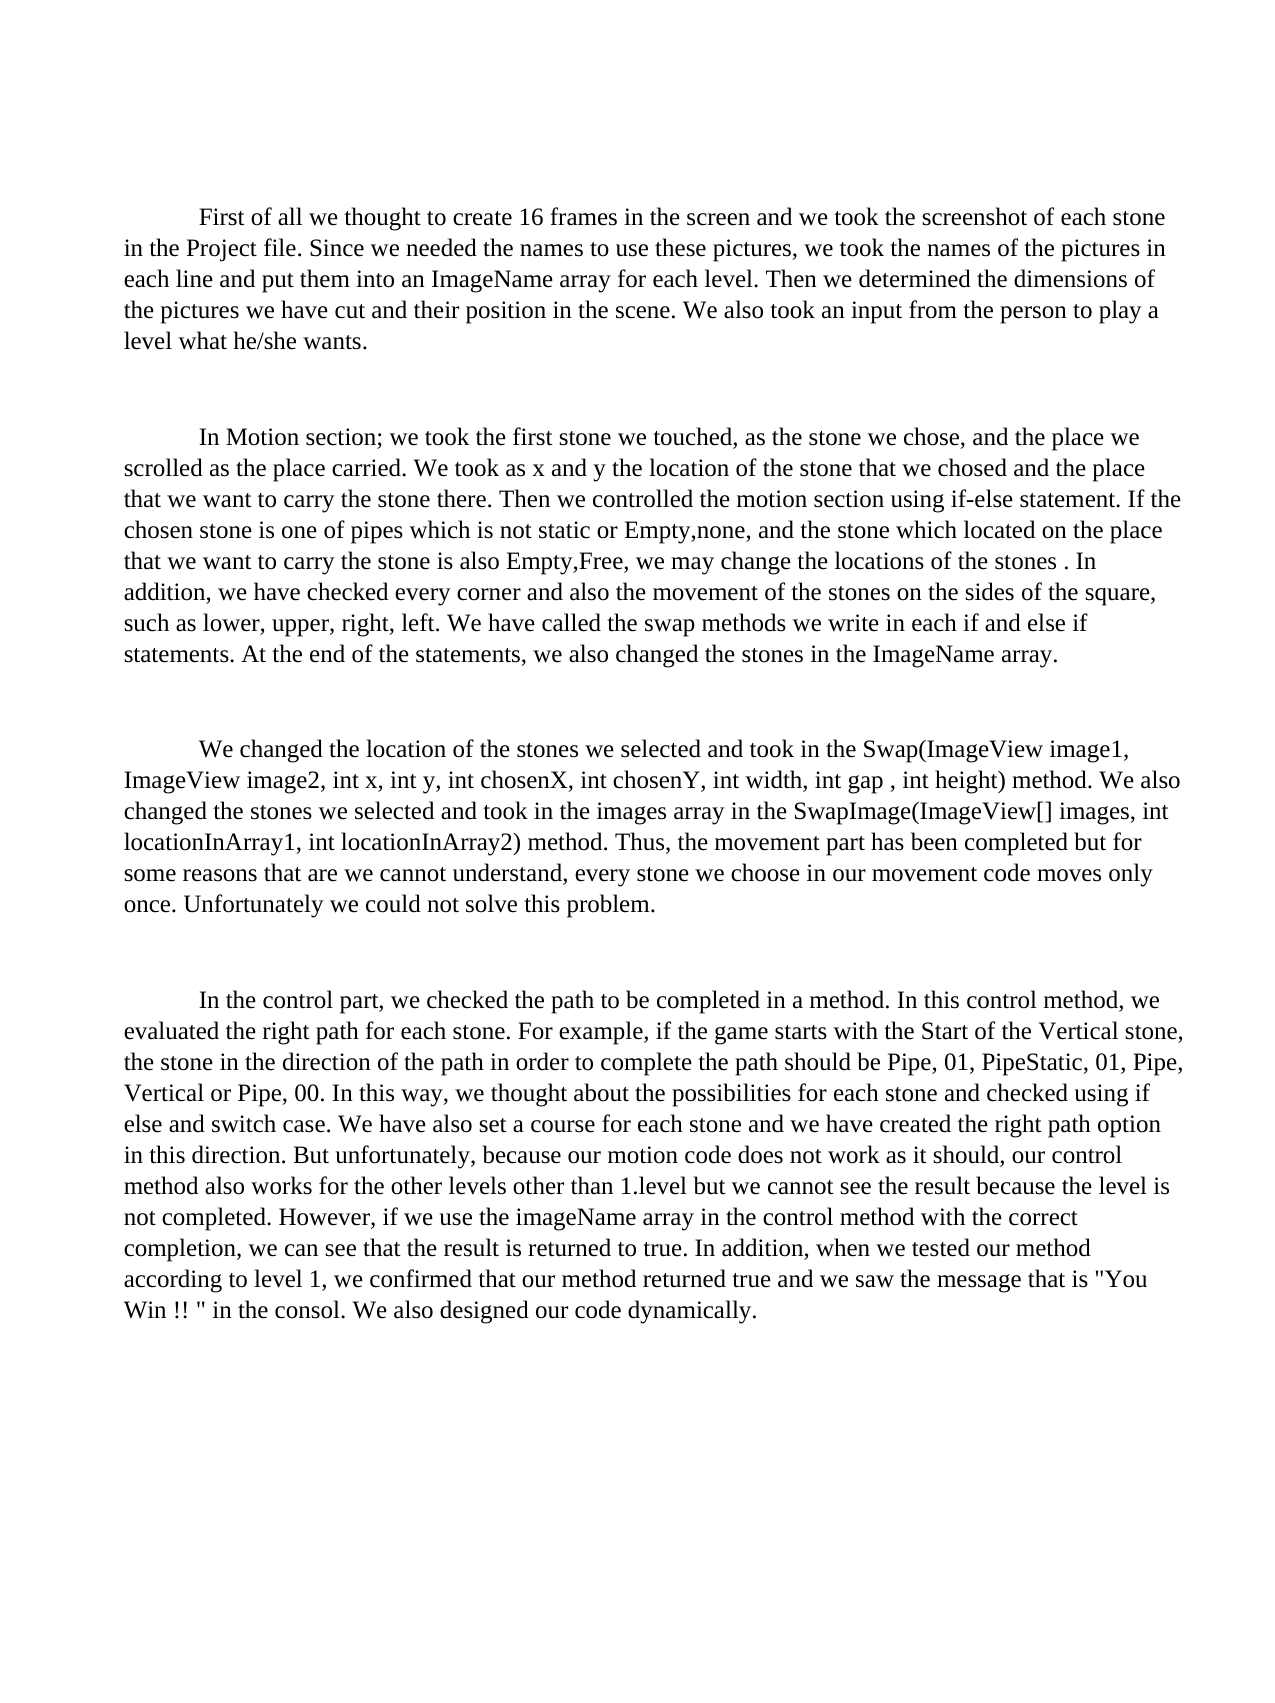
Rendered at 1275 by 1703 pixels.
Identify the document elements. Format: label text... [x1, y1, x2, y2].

text We changed the location of the stones we selected and took in the Swap(ImageView image1, ImageView image2, int x, int y, int chosenX, int chosenY, int width, int gap , int height) method. We also changed the stones we selected and took in the images array in the SwapImage(ImageView[] images, int locationInArray1, int locationInArray2) method. Thus, the movement part has been completed but for some reasons that are we cannot understand, every stone we choose in our movement code moves only once. Unfortunately we could not solve this problem. [123, 734, 1186, 918]
text In the control part, we checked the path to be completed in a method. In this control method, we evaluated the right path for each stone. For example, if the game starts with the Start of the Vertical stone, the stone in the direction of the path in order to complete the path should be Pipe, 01, PipeStatic, 01, Pipe, Vertical or Pipe, 00. In this way, we thought about the possibilities for each stone and checked using if else and switch case. We have also set a course for each stone and we have created the right path option in this direction. But unfortunately, because our motion code does not work as it should, our control method also works for the other levels other than 1.level but we cannot see the result because the level is not completed. However, if we use the imageName array in the control method with the correct completion, we can see that the result is returned to true. In addition, when we tested our method according to level 1, we confirmed that our method returned true and we saw the message that is "You Win !! " in the consol. We also designed our code dynamically. [123, 985, 1186, 1324]
text First of all we thought to create 16 frames in the screen and we took the screenshot of each stone in the Project file. Since we needed the names to use these pictures, we took the names of the pictures in each line and put them into an ImageName array for each level. Then we determined the dimensions of the pictures we have cut and their position in the scene. We also took an input from the person to play a level what he/she wants. [123, 202, 1186, 355]
text In Motion section; we took the first stone we touched, as the stone we chose, and the place we scrolled as the place carried. We took as x and y the location of the stone that we chosed and the place that we want to carry the stone there. Then we controlled the motion section using if-else statement. If the chosen stone is one of pipes which is not static or Empty,none, and the stone which located on the place that we want to carry the stone is also Empty,Free, we may change the locations of the stones . In addition, we have checked every corner and also the movement of the stones on the sides of the square, such as lower, upper, right, left. We have called the swap methods we write in each if and else if statements. At the end of the statements, we also changed the stones in the ImageName array. [123, 422, 1186, 668]
